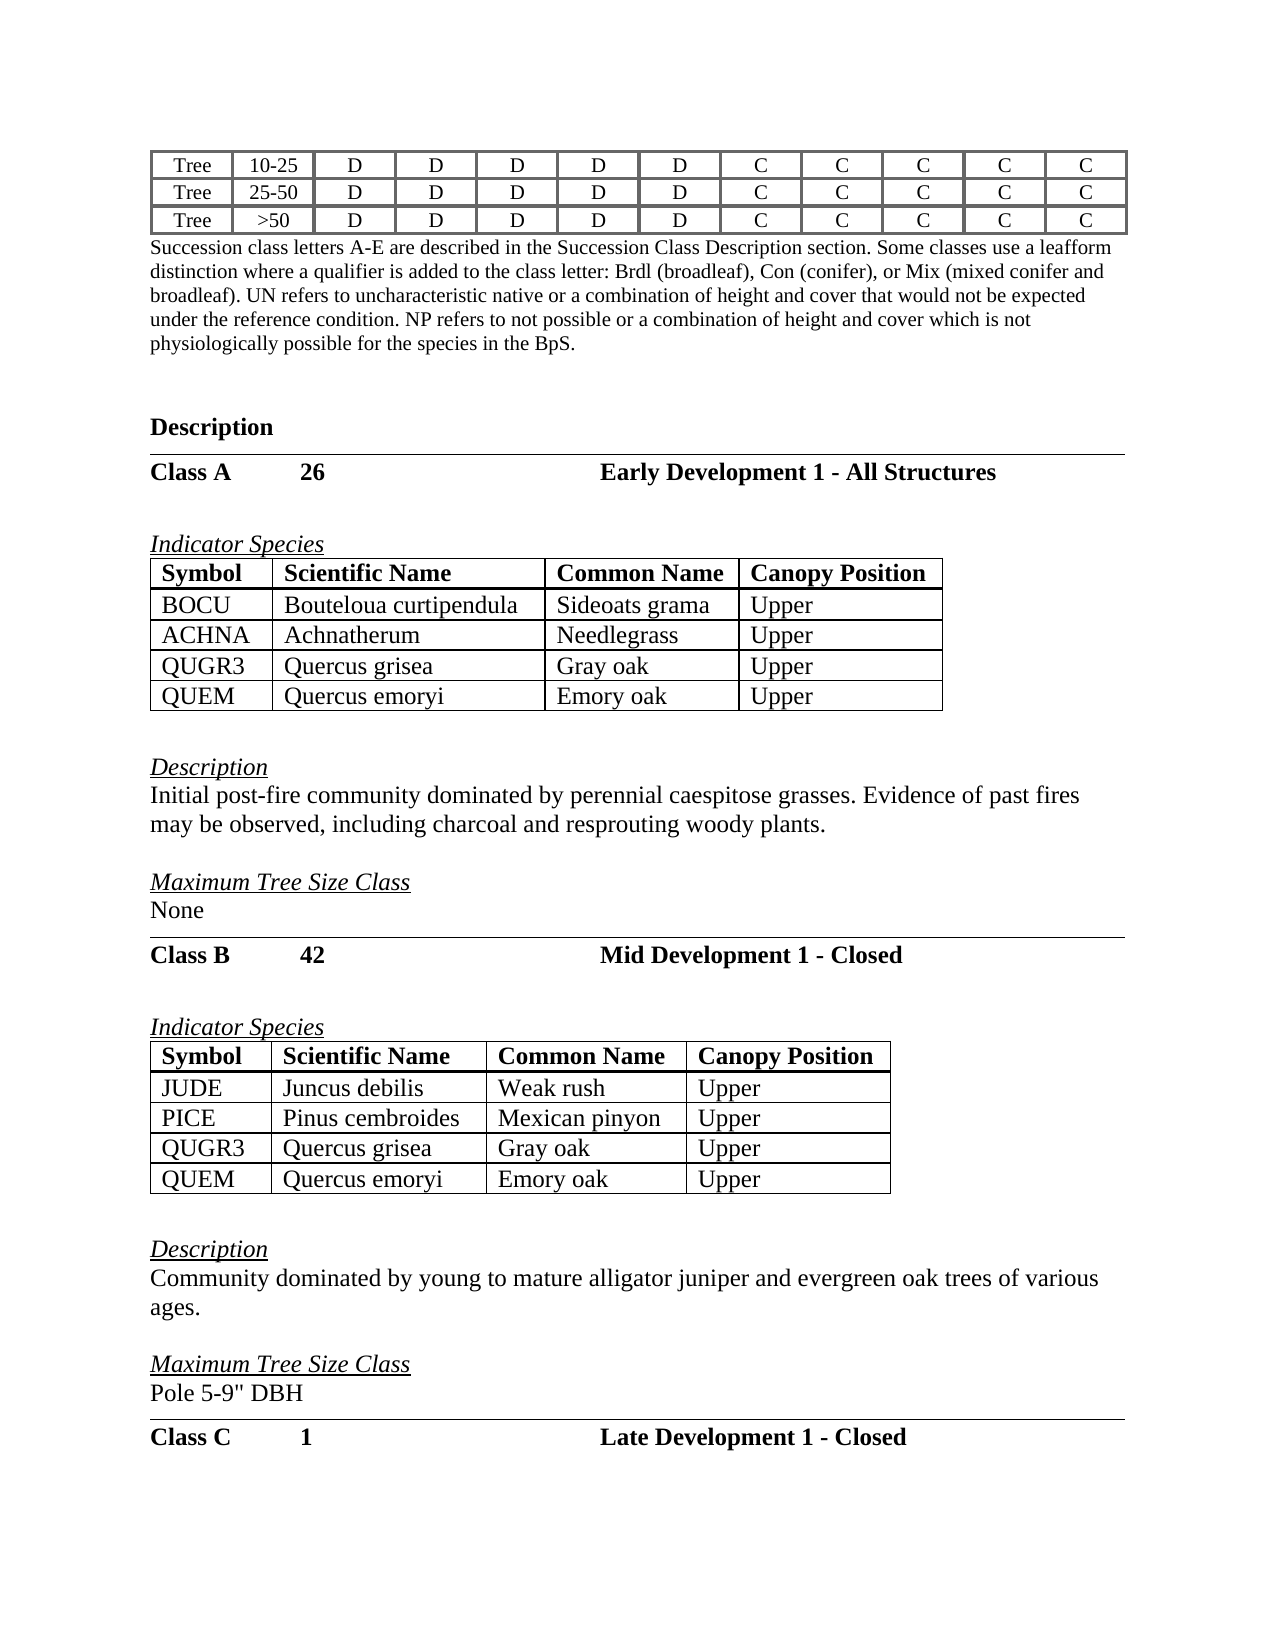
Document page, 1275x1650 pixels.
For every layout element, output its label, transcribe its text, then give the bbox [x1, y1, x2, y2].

table_cell D [478, 153, 556, 177]
text Description [150, 1234, 1125, 1263]
table_cell Quercus grisea [272, 1134, 486, 1162]
text Initial post-fire community dominated by perennial caespitose grasses. Evidence of past fires may be observed, including charcoal and resprouting woody plants. [150, 780, 1125, 838]
table_cell Bouteloua curtipendula [273, 590, 544, 619]
table_cell D [559, 180, 637, 204]
table_cell C [803, 180, 881, 204]
table_cell D [316, 208, 394, 232]
table_header Common Name [546, 559, 738, 587]
table_cell D [641, 153, 719, 177]
table_header Canopy Position [687, 1042, 890, 1070]
table_cell BOCU [151, 590, 272, 619]
table_cell D [559, 153, 637, 177]
table_cell C [722, 153, 800, 177]
table_cell 10-25 [234, 153, 312, 177]
text Description [150, 412, 1125, 441]
table_cell C [884, 208, 962, 232]
table_cell Upper [687, 1073, 890, 1102]
table_cell Pinus cembroides [272, 1103, 486, 1132]
text Description [150, 752, 1125, 780]
table_cell >50 [234, 208, 312, 232]
table_header Scientific Name [272, 1042, 486, 1070]
table_cell QUGR3 [151, 651, 272, 679]
table_cell Quercus grisea [273, 651, 544, 679]
table_cell Upper [687, 1164, 890, 1193]
table_cell C [966, 208, 1044, 232]
table_header Scientific Name [273, 559, 544, 587]
table_cell Achnatherum [273, 621, 544, 649]
table_cell Upper [740, 681, 942, 710]
text Class B 42 Mid Development 1 - Closed [150, 938, 1125, 968]
table_cell Upper [740, 621, 942, 649]
table_cell Quercus emoryi [272, 1164, 486, 1193]
table_cell C [1047, 208, 1125, 232]
table_cell C [803, 208, 881, 232]
table_cell QUEM [151, 1164, 271, 1193]
text Maximum Tree Size ClassPole 5-9" DBH [150, 1349, 1125, 1407]
table_header Canopy Position [740, 559, 942, 587]
table_cell QUEM [151, 681, 272, 710]
table_cell Emory oak [546, 681, 738, 710]
table_cell Needlegrass [546, 621, 738, 649]
table_cell JUDE [151, 1073, 271, 1102]
table_cell Tree [153, 208, 231, 232]
table_cell Upper [687, 1134, 890, 1162]
table_cell Tree [153, 180, 231, 204]
table_cell Upper [687, 1103, 890, 1132]
table_cell PICE [151, 1103, 271, 1132]
table_cell QUGR3 [151, 1134, 271, 1162]
table_cell D [397, 208, 475, 232]
table_cell D [641, 180, 719, 204]
table_header Symbol [151, 559, 272, 587]
table_cell D [478, 180, 556, 204]
table_cell C [966, 153, 1044, 177]
table_cell D [397, 180, 475, 204]
table_cell D [397, 153, 475, 177]
table_cell D [478, 208, 556, 232]
text Class A 26 Early Development 1 - All Structures [150, 455, 1125, 486]
table_cell C [884, 153, 962, 177]
table_cell D [316, 180, 394, 204]
table_cell C [966, 180, 1044, 204]
table_cell C [722, 180, 800, 204]
text Indicator Species [150, 529, 1125, 558]
table_cell C [722, 208, 800, 232]
table_cell D [641, 208, 719, 232]
table_cell D [559, 208, 637, 232]
table_cell Weak rush [487, 1073, 686, 1102]
table_cell D [316, 153, 394, 177]
table_cell ACHNA [151, 621, 272, 649]
table_header Symbol [151, 1042, 271, 1070]
table_cell C [1047, 180, 1125, 204]
table_cell C [884, 180, 962, 204]
table_cell Upper [740, 590, 942, 619]
table_cell 25-50 [234, 180, 312, 204]
table_cell C [1047, 153, 1125, 177]
table_cell Gray oak [487, 1134, 686, 1162]
table_cell Mexican pinyon [487, 1103, 686, 1132]
text Community dominated by young to mature alligator juniper and evergreen oak trees of various ages. [150, 1263, 1125, 1321]
table_cell C [803, 153, 881, 177]
text Succession class letters A-E are described in the Succession Class Description section. Some classes use a leafform distinction where a qualifier is added to the class letter: Brdl (broadleaf), Con (conifer), or Mix (mixed conifer and broadleaf). UN refers to uncharacteristic native or a combination of height and cover that would not be expected under the reference condition. NP refers to not possible or a combination of height and cover which is not physiologically possible for the species in the BpS. [150, 235, 1125, 355]
table_cell Upper [740, 651, 942, 679]
table_header Common Name [487, 1042, 686, 1070]
text Class C 1 Late Development 1 - Closed [150, 1420, 1125, 1451]
table_cell Tree [153, 153, 231, 177]
table_cell Quercus emoryi [273, 681, 544, 710]
text Maximum Tree Size ClassNone [150, 867, 1125, 924]
text Indicator Species [150, 1012, 1125, 1041]
table_cell Juncus debilis [272, 1073, 486, 1102]
table_cell Emory oak [487, 1164, 686, 1193]
table_cell Sideoats grama [546, 590, 738, 619]
table_cell Gray oak [546, 651, 738, 679]
